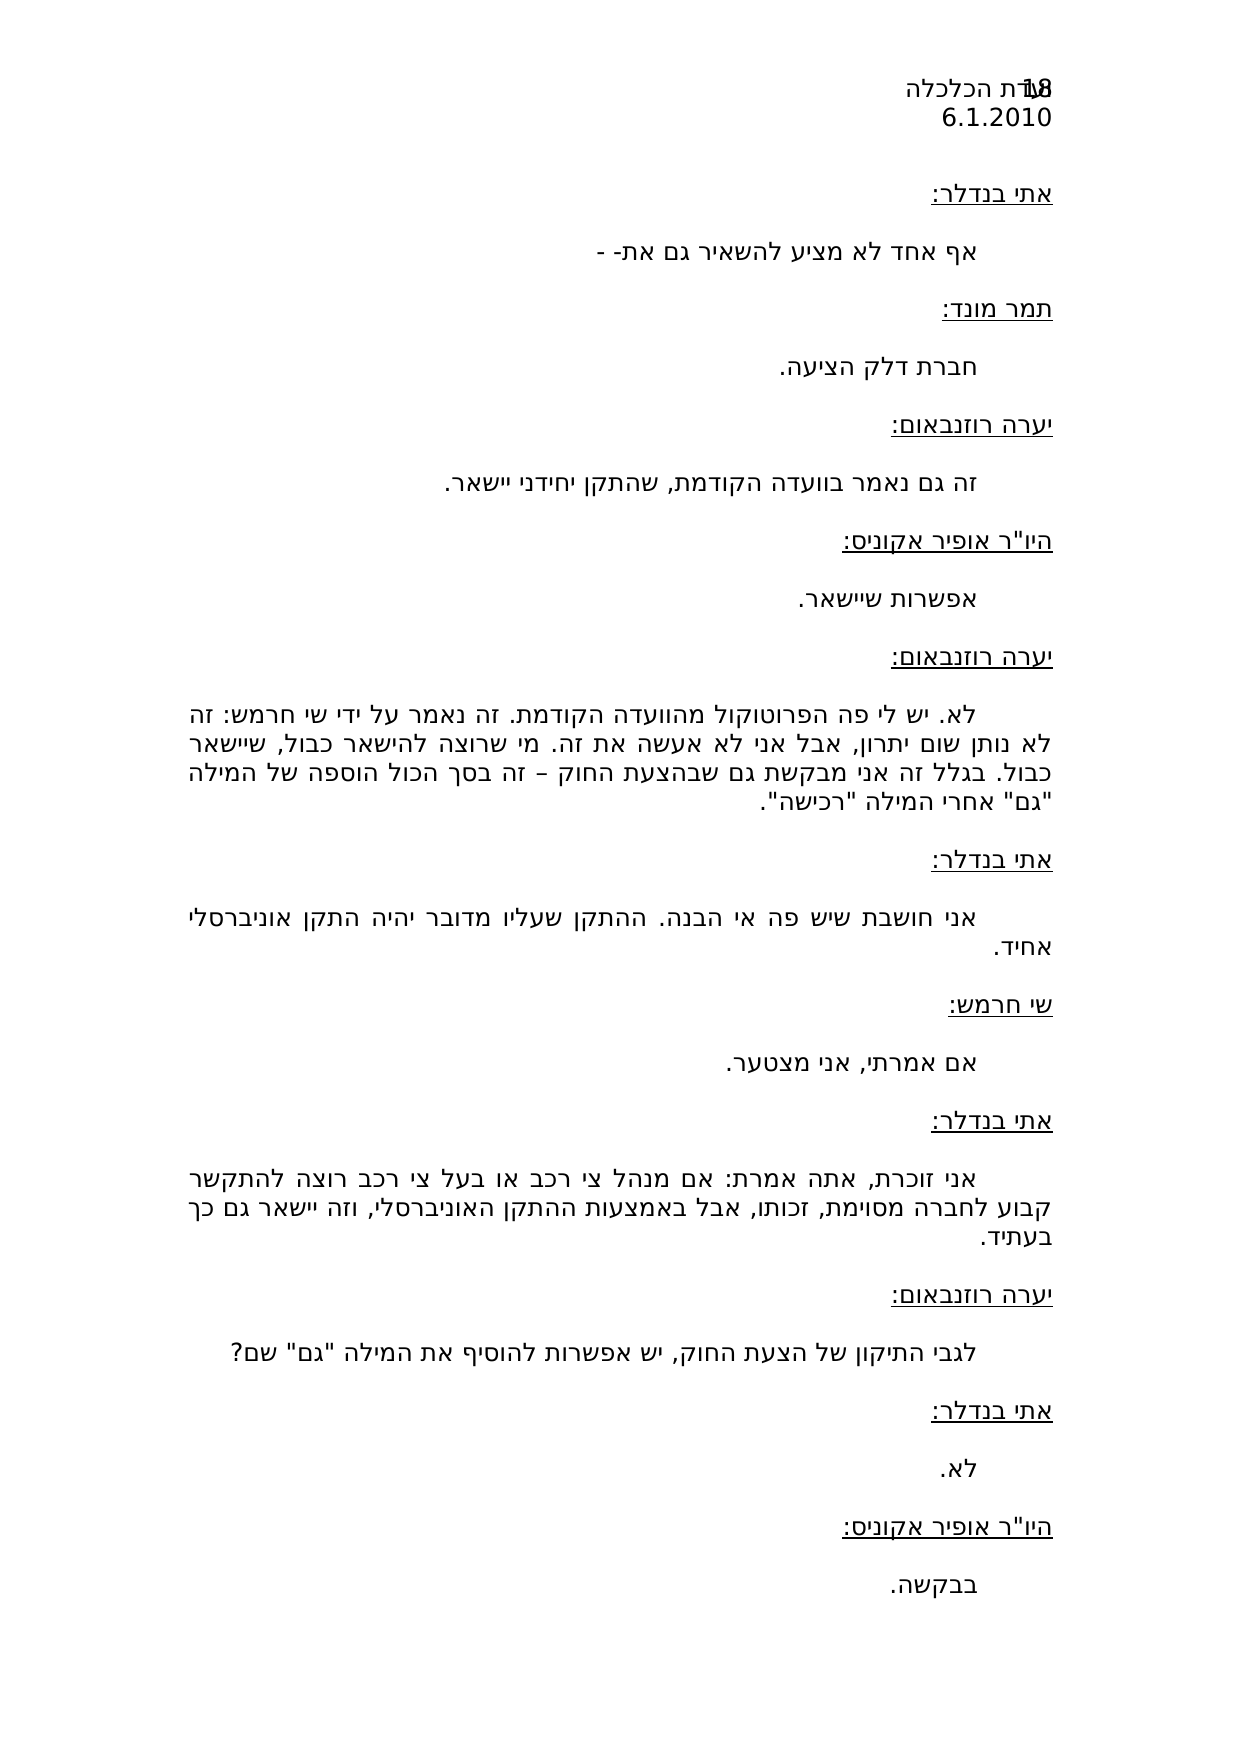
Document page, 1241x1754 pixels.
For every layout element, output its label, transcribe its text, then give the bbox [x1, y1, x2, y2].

text אני חושבת שיש פה אי הבנה. ההתקן שעליו מדובר יהיה התקן אוניברסלי אחיד. [187, 903, 1053, 962]
text היו"ר אופיר אקוניס: [187, 1512, 1053, 1541]
text שי חרמש: [187, 990, 1053, 1019]
text אם אמרתי, אני מצטער. [187, 1048, 1053, 1077]
text אתי בנדלר: [187, 1396, 1053, 1425]
text יערה רוזנבאום: [187, 642, 1053, 671]
text אני זוכרת, אתה אמרת: אם מנהל צי רכב או בעל צי רכב רוצה להתקשר קבוע לחברה מסוימת, זכותו, אבל באמצעות ההתקן האוניברסלי, וזה יישאר גם כך בעתיד. [187, 1164, 1053, 1252]
text אתי בנדלר: [187, 1106, 1053, 1135]
text לא. [187, 1454, 1053, 1483]
text יערה רוזנבאום: [187, 410, 1053, 439]
text אפשרות שיישאר. [187, 584, 1053, 613]
text חברת דלק הציעה. [187, 352, 1053, 382]
text זה גם נאמר בוועדה הקודמת, שהתקן יחידני יישאר. [187, 468, 1053, 497]
text בבקשה. [187, 1570, 1053, 1599]
text תמר מונד: [187, 294, 1053, 324]
text לא. יש לי פה הפרוטוקול מהוועדה הקודמת. זה נאמר על ידי שי חרמש: זה לא נותן שום יתרון, אבל אני לא אעשה את זה. מי שרוצה להישאר כבול, שיישאר כבול. בגלל זה אני מבקשת גם שבהצעת החוק – זה בסך הכול הוספה של המילה "גם" אחרי המילה "רכישה". [187, 700, 1053, 817]
text היו"ר אופיר אקוניס: [187, 526, 1053, 555]
text יערה רוזנבאום: [187, 1280, 1053, 1309]
text לגבי התיקון של הצעת החוק, יש אפשרות להוסיף את המילה "גם" שם? [187, 1338, 1053, 1367]
text אף אחד לא מציע להשאיר גם את- - [187, 237, 1053, 266]
text אתי בנדלר: [187, 179, 1053, 208]
text אתי בנדלר: [187, 845, 1053, 874]
